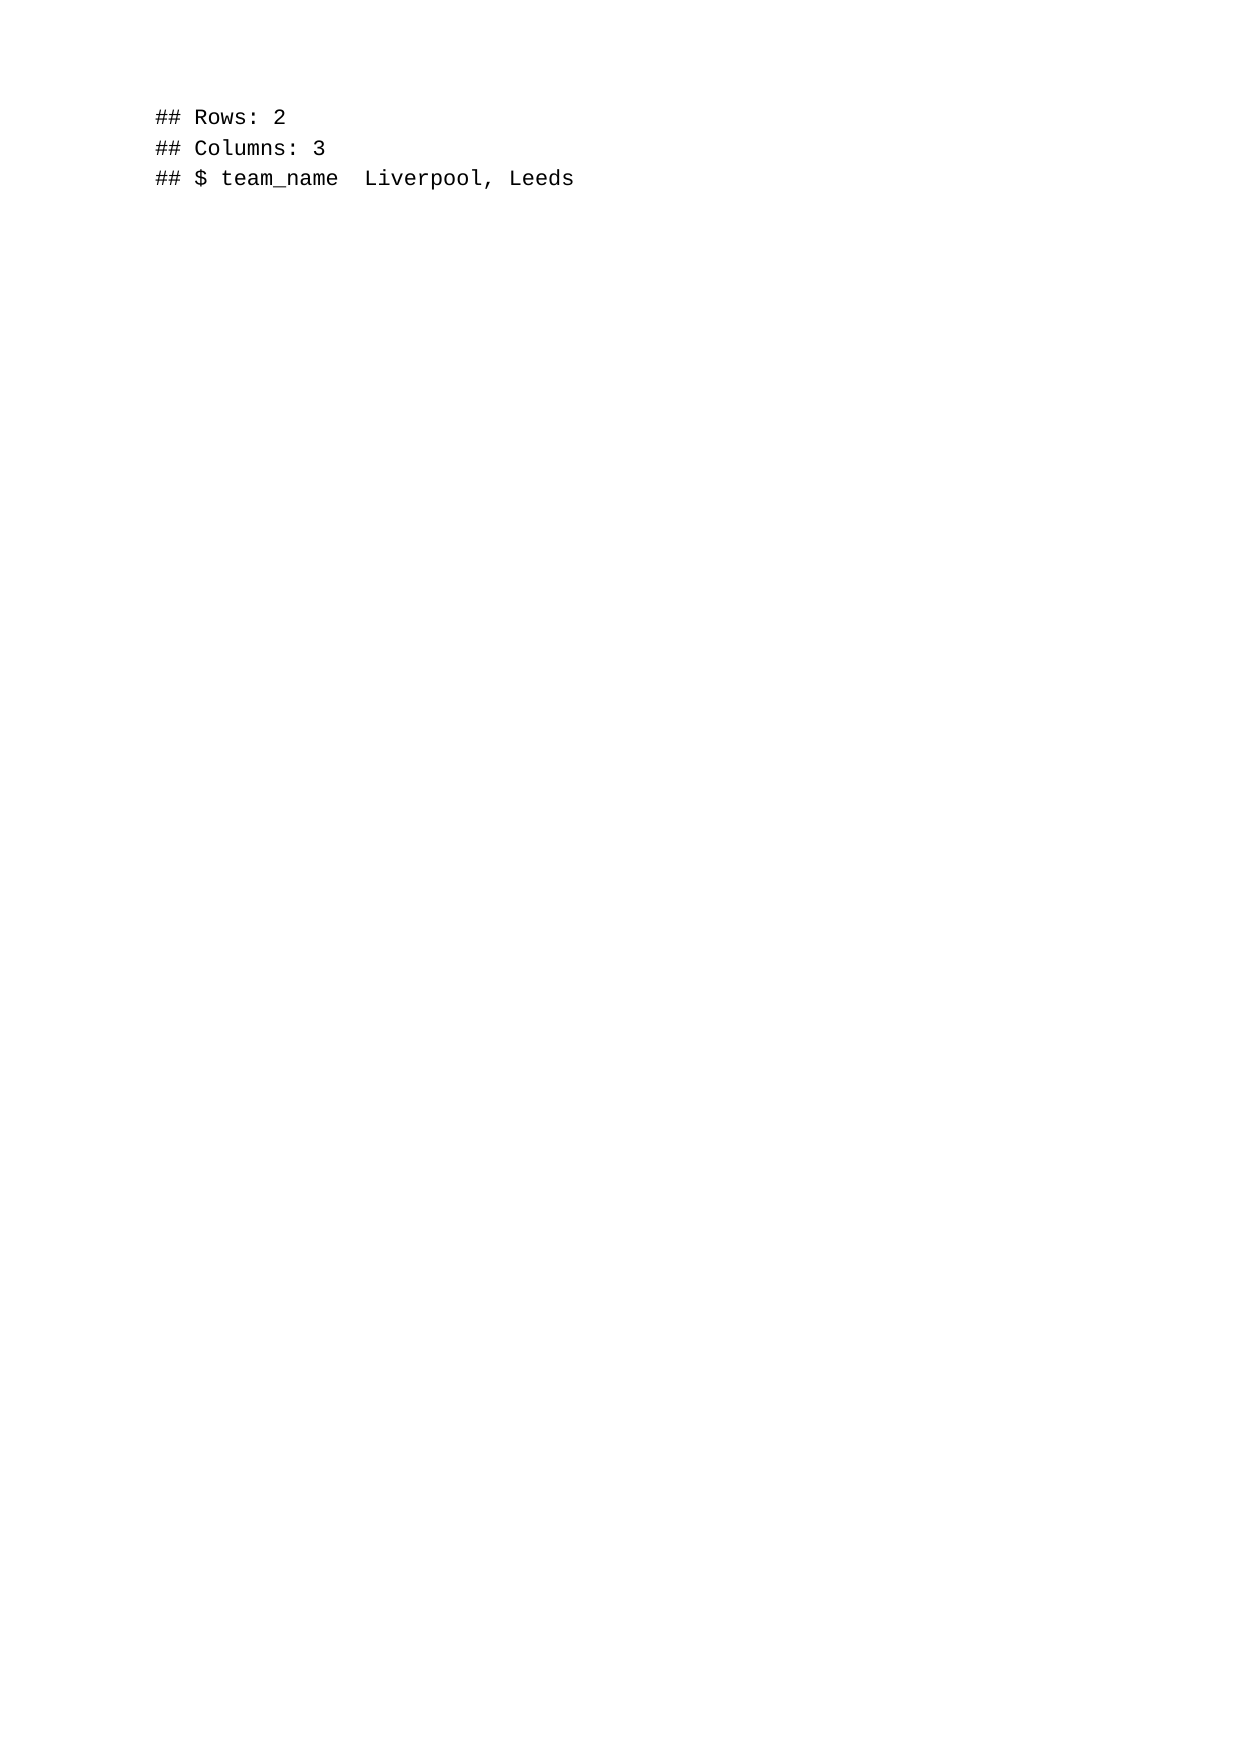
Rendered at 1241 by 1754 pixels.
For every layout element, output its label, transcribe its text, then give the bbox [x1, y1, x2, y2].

text ## $ team_name Liverpool, Leeds [155, 168, 1182, 192]
text ## Columns: 3 [155, 137, 1182, 162]
text ## Rows: 2 [155, 106, 1182, 131]
